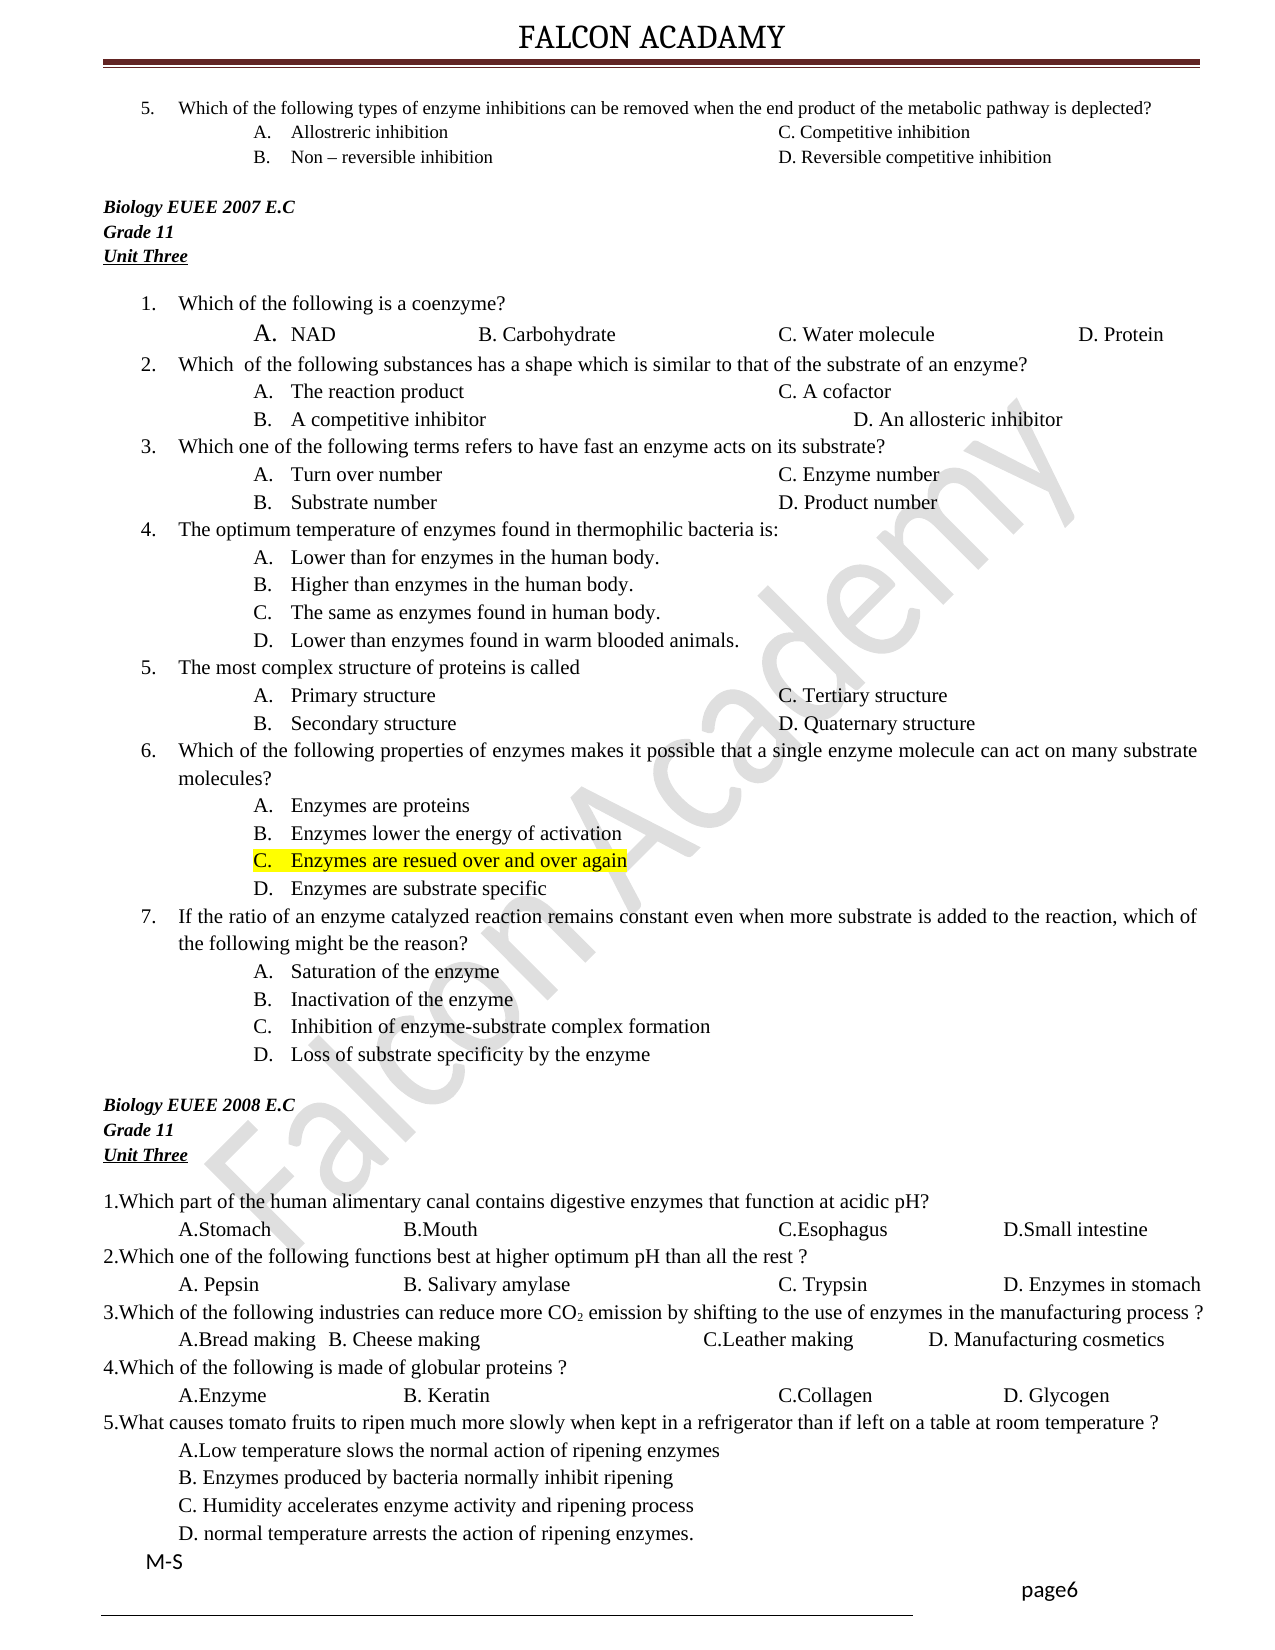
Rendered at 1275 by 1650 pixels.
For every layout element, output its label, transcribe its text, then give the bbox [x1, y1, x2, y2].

list Enzymes are proteins [253, 793, 1200, 817]
text 2.Which one of the following functions best at higher optimum pH than all the rest ? [103, 1244, 1200, 1268]
list The same as enzymes found in human body. [253, 600, 1200, 624]
text Grade 11 [103, 221, 1200, 242]
list Substrate number D. Product number [253, 489, 1200, 514]
list Enzymes are resued over and over again [253, 848, 1200, 872]
list The optimum temperature of enzymes found in thermophilic bacteria is: [141, 517, 1200, 541]
list The reaction product C. A cofactor [253, 379, 1200, 403]
list Which one of the following terms refers to have fast an enzyme acts on its substrate? [141, 434, 1200, 458]
list Lower than for enzymes in the human body. [253, 545, 1200, 569]
text A.Stomach B.Mouth C.Esophagus D.Small intestine [103, 1217, 1200, 1241]
list Enzymes are substrate specific [253, 876, 1200, 900]
text Unit Three [103, 245, 1200, 267]
text 1.Which part of the human alimentary canal contains digestive enzymes that function at acidic pH? [103, 1189, 1200, 1213]
list A competitive inhibitor D. An allosteric inhibitor [253, 407, 1200, 431]
text 4.Which of the following is made of globular proteins ? [103, 1355, 1200, 1379]
list Secondary structure D. Quaternary structure [253, 710, 1200, 734]
list If the ratio of an enzyme catalyzed reaction remains constant even when more substrate is added to the reaction, which of the following might be the reason? [141, 904, 1200, 955]
text Biology EUEE 2008 E.C [103, 1094, 1200, 1116]
text D. normal temperature arrests the action of ripening enzymes. [103, 1521, 1200, 1544]
list Turn over number C. Enzyme number [253, 462, 1200, 486]
text 5.What causes tomato fruits to ripen much more slowly when kept in a refrigerator than if left on a table at room temperature ? A.Low temperature slows the normal action of ripening enzymes [103, 1410, 1200, 1462]
text C. Humidity accelerates enzyme activity and ripening process [103, 1493, 1200, 1517]
text A.Bread making B. Cheese making C.Leather making D. Manufacturing cosmetics [103, 1327, 1200, 1351]
text B. Enzymes produced by bacteria normally inhibit ripening [103, 1465, 1200, 1489]
list Primary structure C. Tertiary structure [253, 683, 1200, 707]
list Non – reversible inhibition D. Reversible competitive inhibition [253, 146, 1200, 168]
text Biology EUEE 2007 E.C [103, 196, 1200, 217]
list The most complex structure of proteins is called [141, 655, 1200, 679]
text 3.Which of the following industries can reduce more CO2 emission by shifting to the use of enzymes in the manufacturing process ? [103, 1300, 1228, 1324]
list Allostreric inhibition C. Competitive inhibition [253, 121, 1200, 143]
list Which of the following substances has a shape which is similar to that of the substrate of an enzyme? [141, 352, 1200, 376]
text A.Enzyme B. Keratin C.Collagen D. Glycogen [103, 1382, 1200, 1407]
list Enzymes lower the energy of activation [253, 821, 1200, 845]
list Which of the following types of enzyme inhibitions can be removed when the end product of the metabolic pathway is deplected? [141, 97, 1200, 118]
text Grade 11 [103, 1119, 1200, 1140]
list Higher than enzymes in the human body. [253, 572, 1200, 596]
list Saturation of the enzyme [253, 959, 1200, 983]
list Which of the following properties of enzymes makes it possible that a single enzyme molecule can act on many substrate molecules? [141, 738, 1200, 790]
list Inactivation of the enzyme [253, 986, 1200, 1011]
list Inhibition of enzyme-substrate complex formation [253, 1014, 1200, 1038]
list Which of the following is a coenzyme? [141, 291, 1200, 315]
list NAD B. Carbohydrate C. Water molecule D. Protein [253, 318, 1200, 347]
text Unit Three [103, 1144, 1200, 1165]
list Lower than enzymes found in warm blooded animals. [253, 628, 1200, 652]
list Loss of substrate specificity by the enzyme [253, 1042, 1200, 1066]
text A. Pepsin B. Salivary amylase C. Trypsin D. Enzymes in stomach [103, 1272, 1266, 1296]
